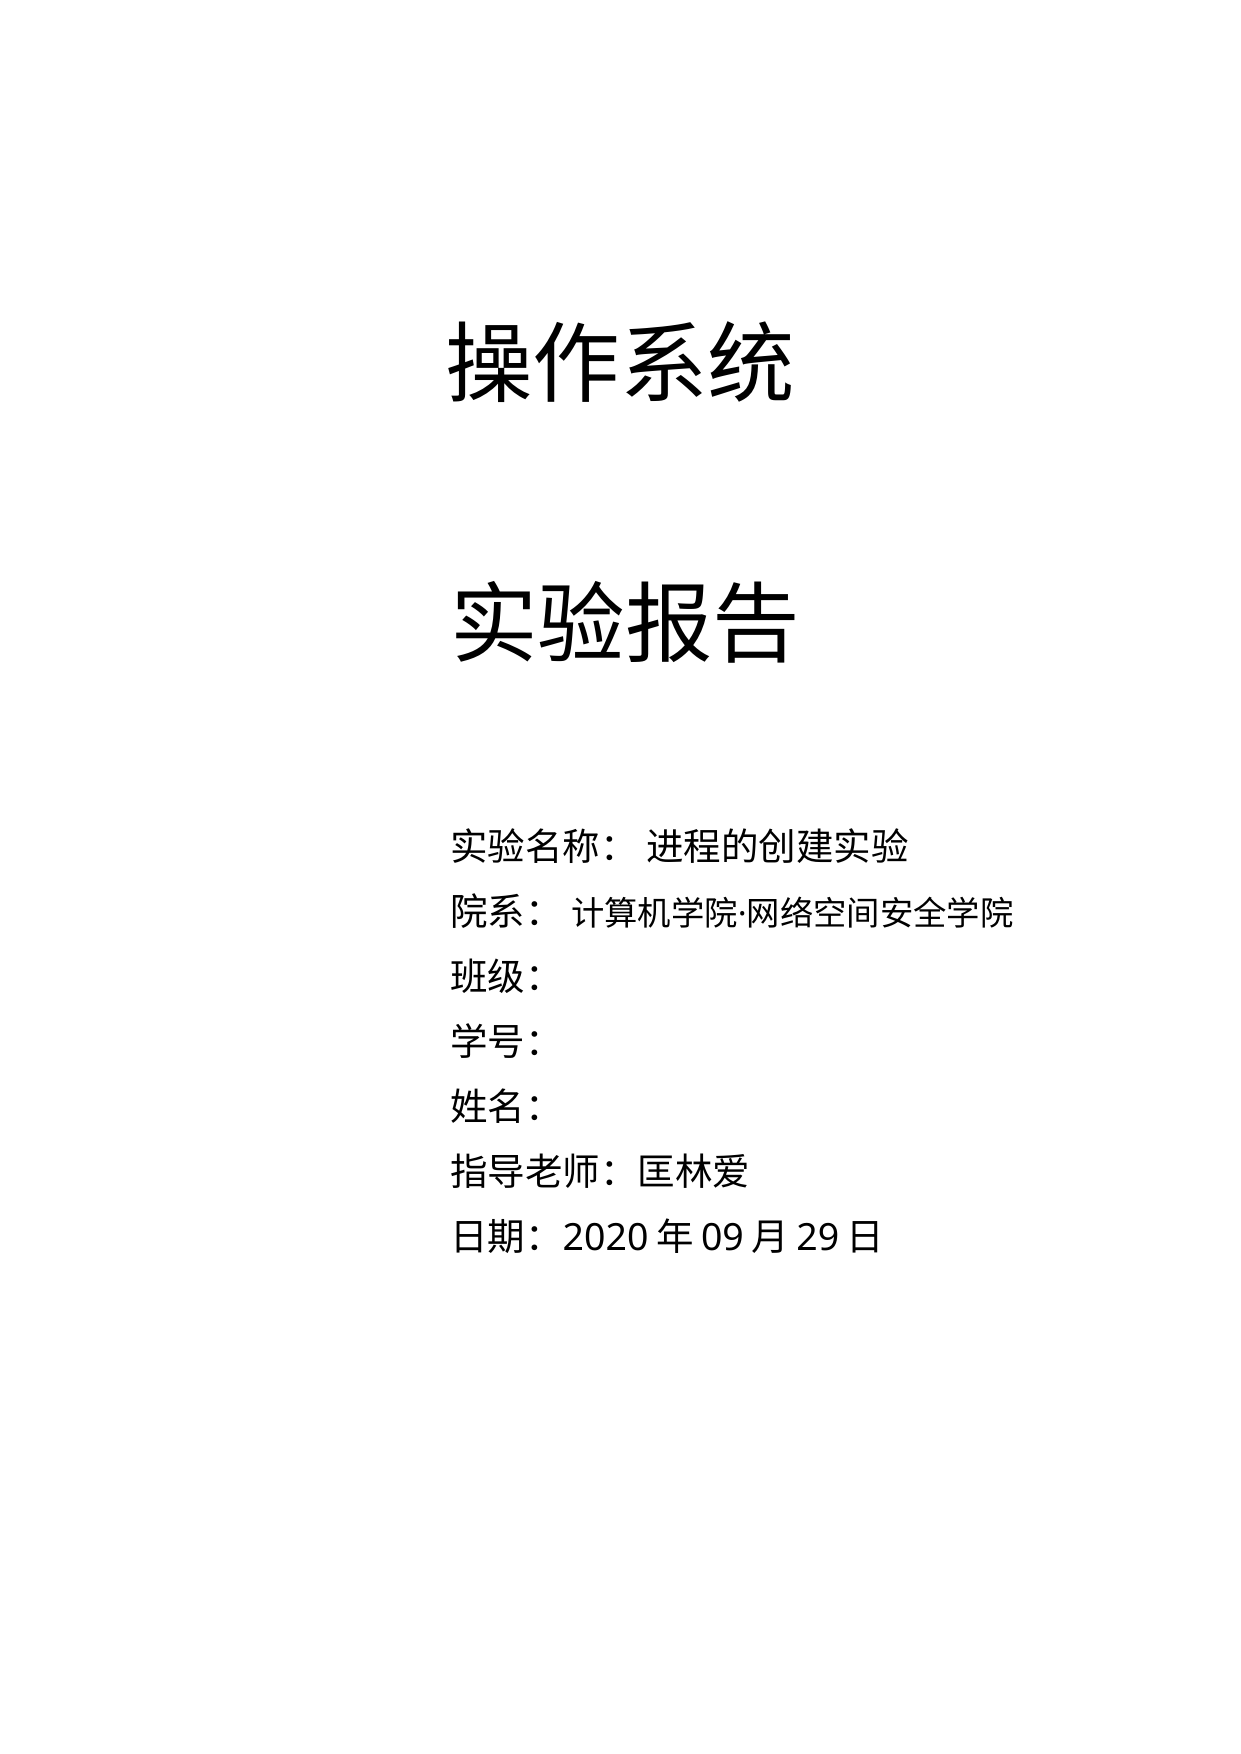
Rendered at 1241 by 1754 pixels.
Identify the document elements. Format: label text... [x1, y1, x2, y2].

text 操作系统 [187, 292, 1053, 422]
text 实验报告 [187, 552, 1053, 682]
text 指导老师：匡林爱 [450, 1137, 1053, 1202]
text 日期：2020年09月29日 [450, 1202, 1053, 1267]
text 姓名： [450, 1072, 1053, 1137]
text 实验名称： 进程的创建实验 [406, 812, 1053, 877]
text 班级： [450, 942, 1053, 1007]
text 院系： 计算机学院·网络空间安全学院 [450, 877, 1053, 942]
text 学号： [450, 1007, 1053, 1072]
